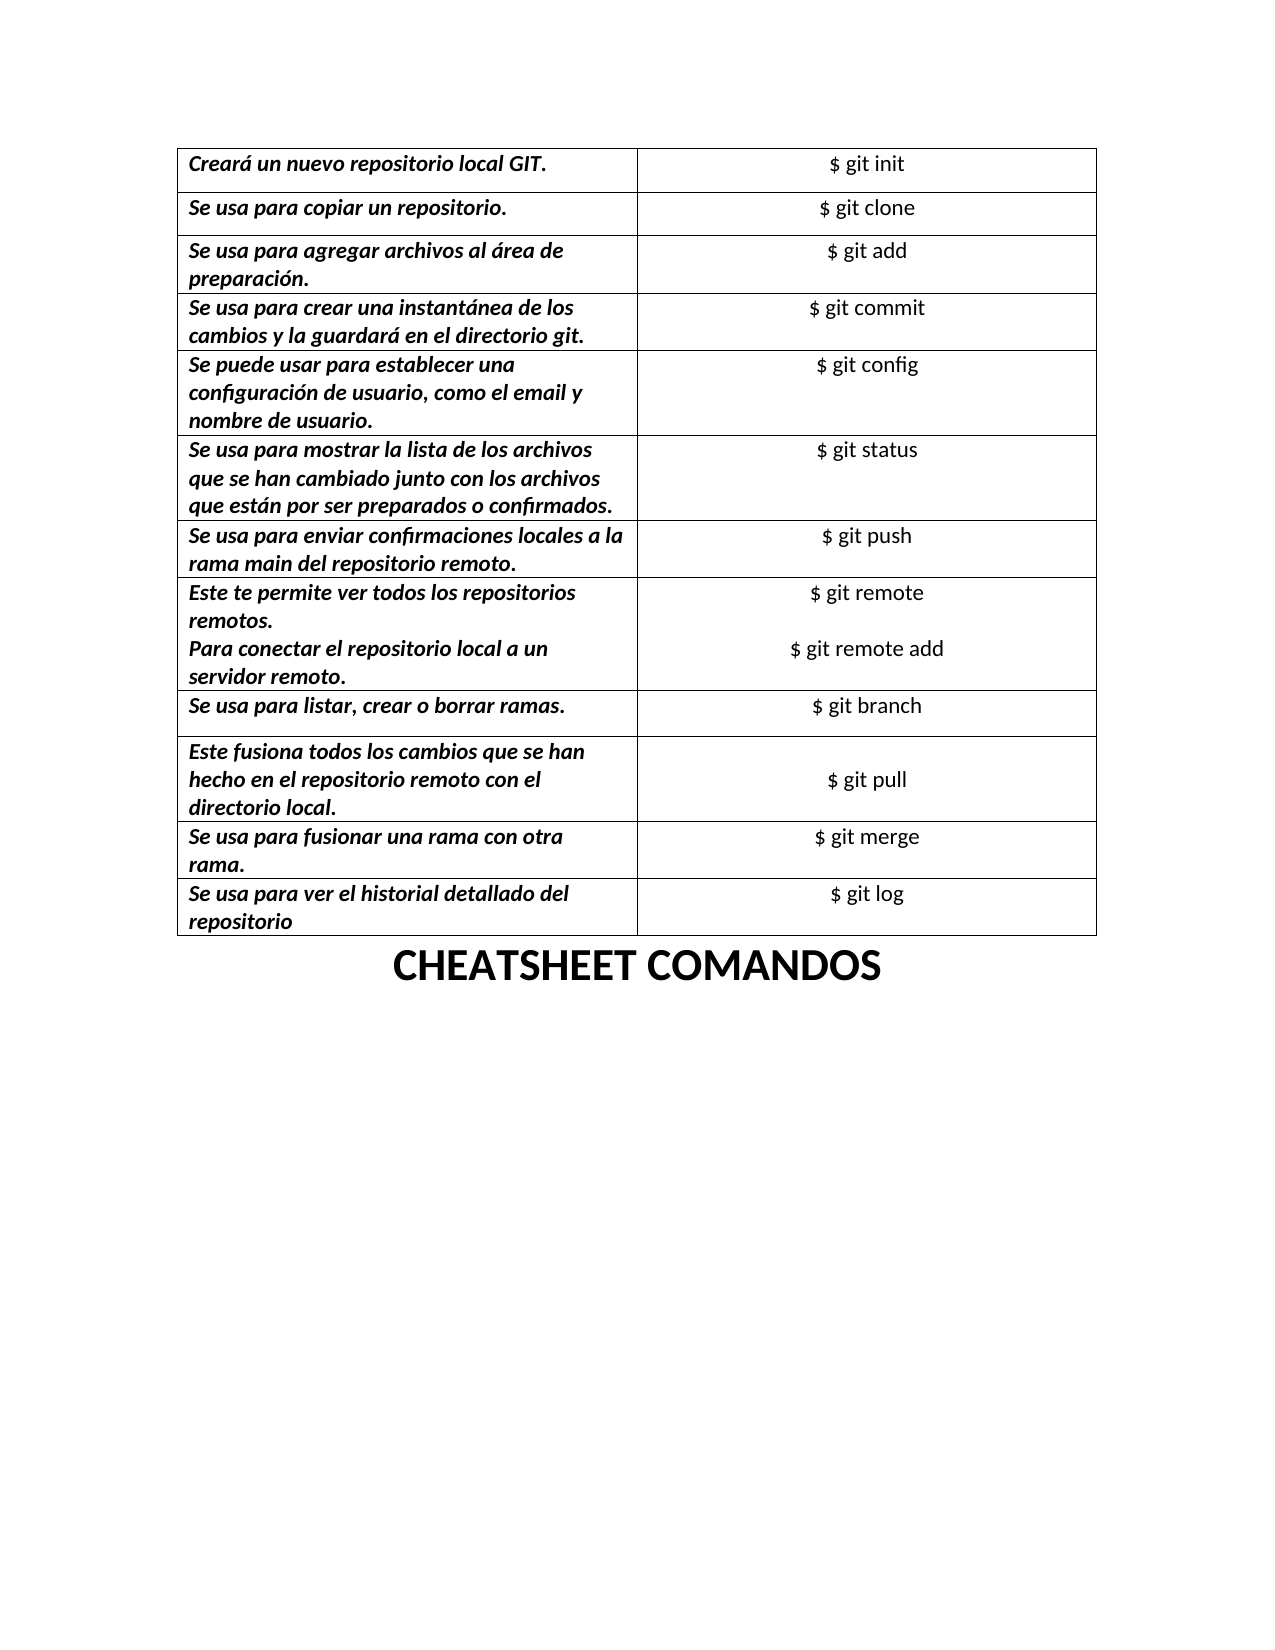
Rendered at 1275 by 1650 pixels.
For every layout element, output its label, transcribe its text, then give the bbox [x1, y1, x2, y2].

table_header Creará un nuevo repositorio local GIT. [178, 149, 637, 192]
table_cell Se usa para fusionar una rama con otra rama. [178, 822, 637, 878]
table_cell $ git merge [638, 822, 1096, 878]
table_cell $ git add [638, 236, 1096, 292]
table_cell Se usa para listar, crear o borrar ramas. [178, 691, 637, 736]
table_cell $ git pull [638, 737, 1096, 821]
table_cell $ git clone [638, 193, 1096, 235]
table_cell $ git config [638, 351, 1096, 434]
table_cell $ git push [638, 521, 1096, 577]
table_cell Se usa para copiar un repositorio. [178, 193, 637, 235]
table_cell Este fusiona todos los cambios que se han hecho en el repositorio remoto con el directorio local. [178, 737, 637, 821]
table_cell Se usa para ver el historial detallado del repositorio [178, 879, 637, 935]
text CHEATSHEET COMANDOS [177, 936, 1098, 992]
table_cell $ git log [638, 879, 1096, 935]
table_cell Se puede usar para establecer una configuración de usuario, como el email y nombre de usuario. [178, 351, 637, 434]
table_cell Este te permite ver todos los repositorios remotos. Para conectar el repositorio local a un servidor remoto. [178, 578, 637, 690]
table_cell Se usa para agregar archivos al área de preparación. [178, 236, 637, 292]
table_cell Se usa para crear una instantánea de los cambios y la guardará en el directorio git. [178, 294, 637, 349]
table_cell $ git status [638, 436, 1096, 520]
table_cell $ git commit [638, 294, 1096, 349]
table_header $ git init [638, 149, 1096, 192]
table_cell $ git branch [638, 691, 1096, 736]
table_cell Se usa para enviar confirmaciones locales a la rama main del repositorio remoto. [178, 521, 637, 577]
table_cell $ git remote $ git remote add [638, 578, 1096, 690]
table_cell Se usa para mostrar la lista de los archivos que se han cambiado junto con los archivos que están por ser preparados o confirmados. [178, 436, 637, 520]
